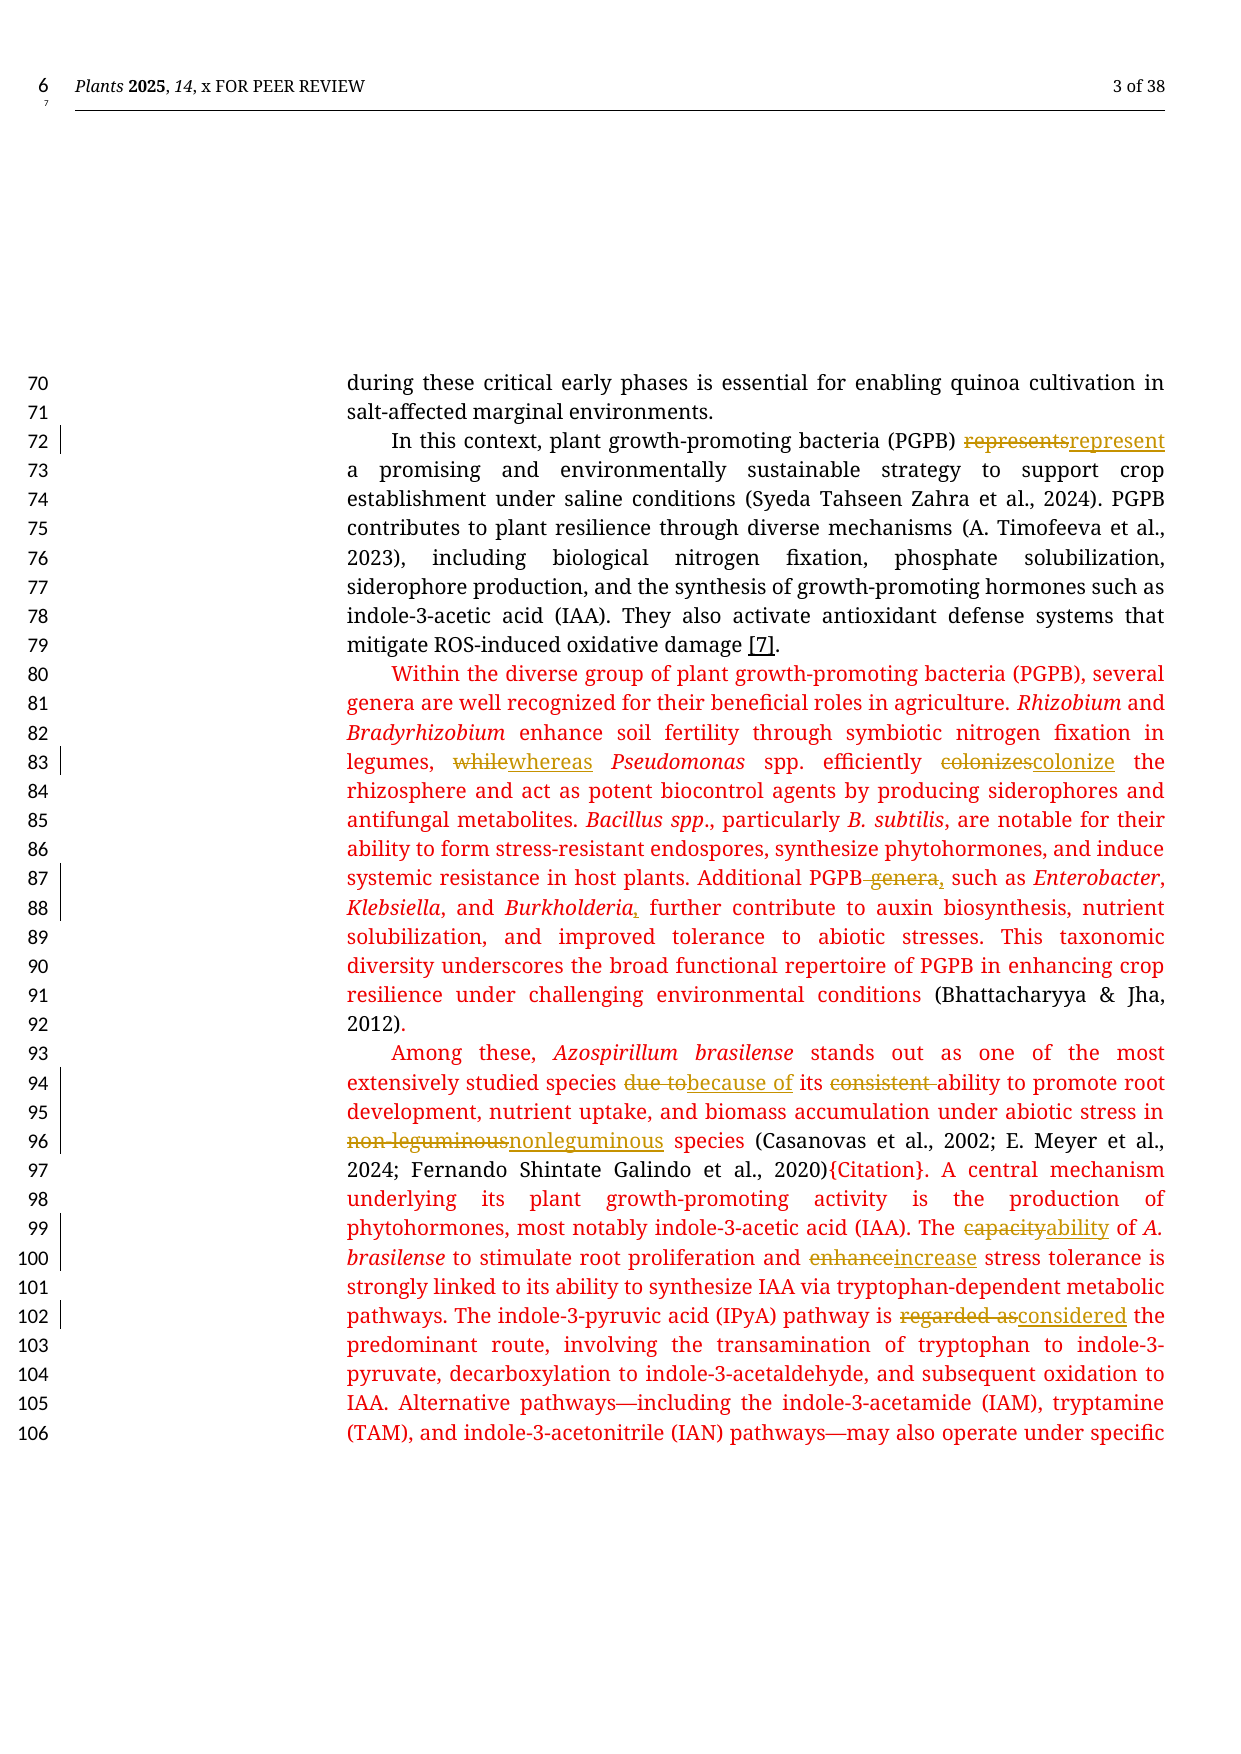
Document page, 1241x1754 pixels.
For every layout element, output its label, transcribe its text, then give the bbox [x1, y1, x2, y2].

text In this context, plant growth-promoting bacteria (PGPB) a promising and environmentally sustainable strategy to support crop establishment under saline conditions (Syeda Tahseen Zahra et al., 2024). PGPB contributes to plant resilience through diverse mechanisms (A. Timofeeva et al., 2023), including biological nitrogen fixation, phosphate solubilization, siderophore production, and the synthesis of growth-promoting hormones such as indole-3-acetic acid (IAA). They also activate antioxidant defense systems that mitigate ROS-induced oxidative damage [7]. [347, 425, 1165, 659]
text Within the diverse group of plant growth-promoting bacteria (PGPB), several genera are well recognized for their beneficial roles in agriculture. Rhizobium and Bradyrhizobium enhance soil fertility through symbiotic nitrogen fixation in legumes, Pseudomonas spp. efficiently the rhizosphere and act as potent biocontrol agents by producing siderophores and antifungal metabolites. Bacillus spp., particularly B. subtilis, are notable for their ability to form stress-resistant endospores, synthesize phytohormones, and induce systemic resistance in host plants. Additional PGPB such as Enterobacter, Klebsiella, and Burkholderia further contribute to auxin biosynthesis, nutrient solubilization, and improved tolerance to abiotic stresses. This taxonomic diversity underscores the broad functional repertoire of PGPB in enhancing crop resilience under challenging environmental conditions (Bhattacharyya & Jha, 2012). [347, 659, 1165, 1038]
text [347, 367, 1165, 425]
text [347, 1038, 1165, 1446]
